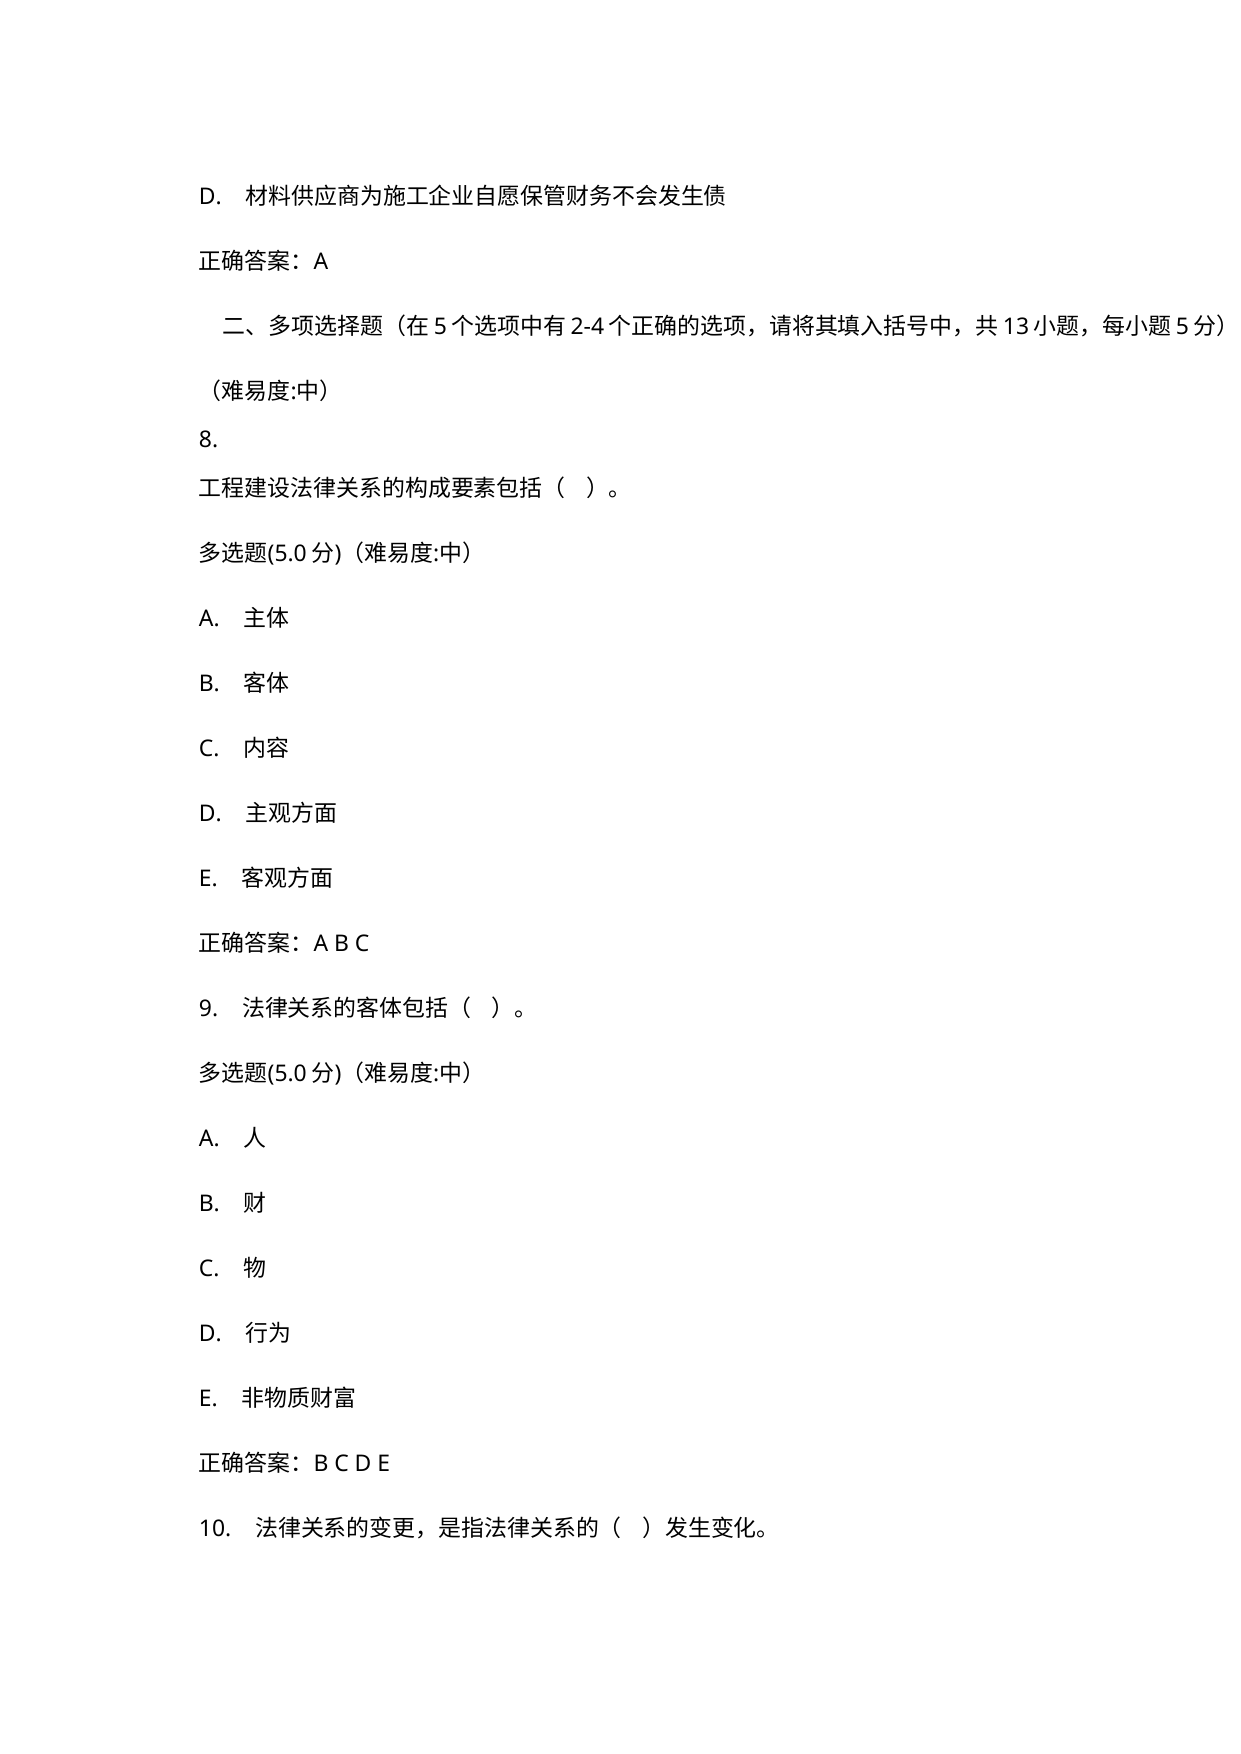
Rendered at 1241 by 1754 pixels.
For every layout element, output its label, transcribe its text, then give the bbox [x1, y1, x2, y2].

table_cell 9. 法律关系的客体包括（ ）。 [188, 975, 1240, 1039]
table_cell A. 主体 [188, 585, 1240, 649]
table_cell 正确答案：A [188, 227, 1240, 292]
table_cell A. 人 [188, 1105, 1240, 1169]
table_cell B. 客体 [188, 650, 1240, 714]
table_cell 8. [188, 422, 1240, 454]
table_cell 正确答案：B C D E [188, 1430, 1240, 1494]
table_cell 多选题(5.0分)（难易度:中） [188, 1040, 1240, 1104]
table_cell 多选题(5.0分)（难易度:中） [188, 520, 1240, 584]
table_cell E. 客观方面 [188, 845, 1240, 909]
table_cell C. 内容 [188, 715, 1240, 779]
table_cell D. 行为 [188, 1300, 1240, 1364]
table_cell D. 主观方面 [188, 780, 1240, 844]
table_cell 二、多项选择题（在5个选项中有2-4个正确的选项，请将其填入括号中，共13小题，每小题5分） [188, 292, 1240, 357]
table_cell E. 非物质财富 [188, 1365, 1240, 1429]
table_cell 工程建设法律关系的构成要素包括（ ）。 [188, 455, 1240, 519]
table_cell 10. 法律关系的变更，是指法律关系的（ ）发生变化。 [188, 1495, 1240, 1559]
table_cell 正确答案：A B C [188, 910, 1240, 974]
table_cell （难易度:中） [188, 357, 1240, 422]
table_cell D. 材料供应商为施工企业自愿保管财务不会发生债 [188, 162, 1240, 227]
table_cell C. 物 [188, 1235, 1240, 1299]
table_cell B. 财 [188, 1170, 1240, 1234]
